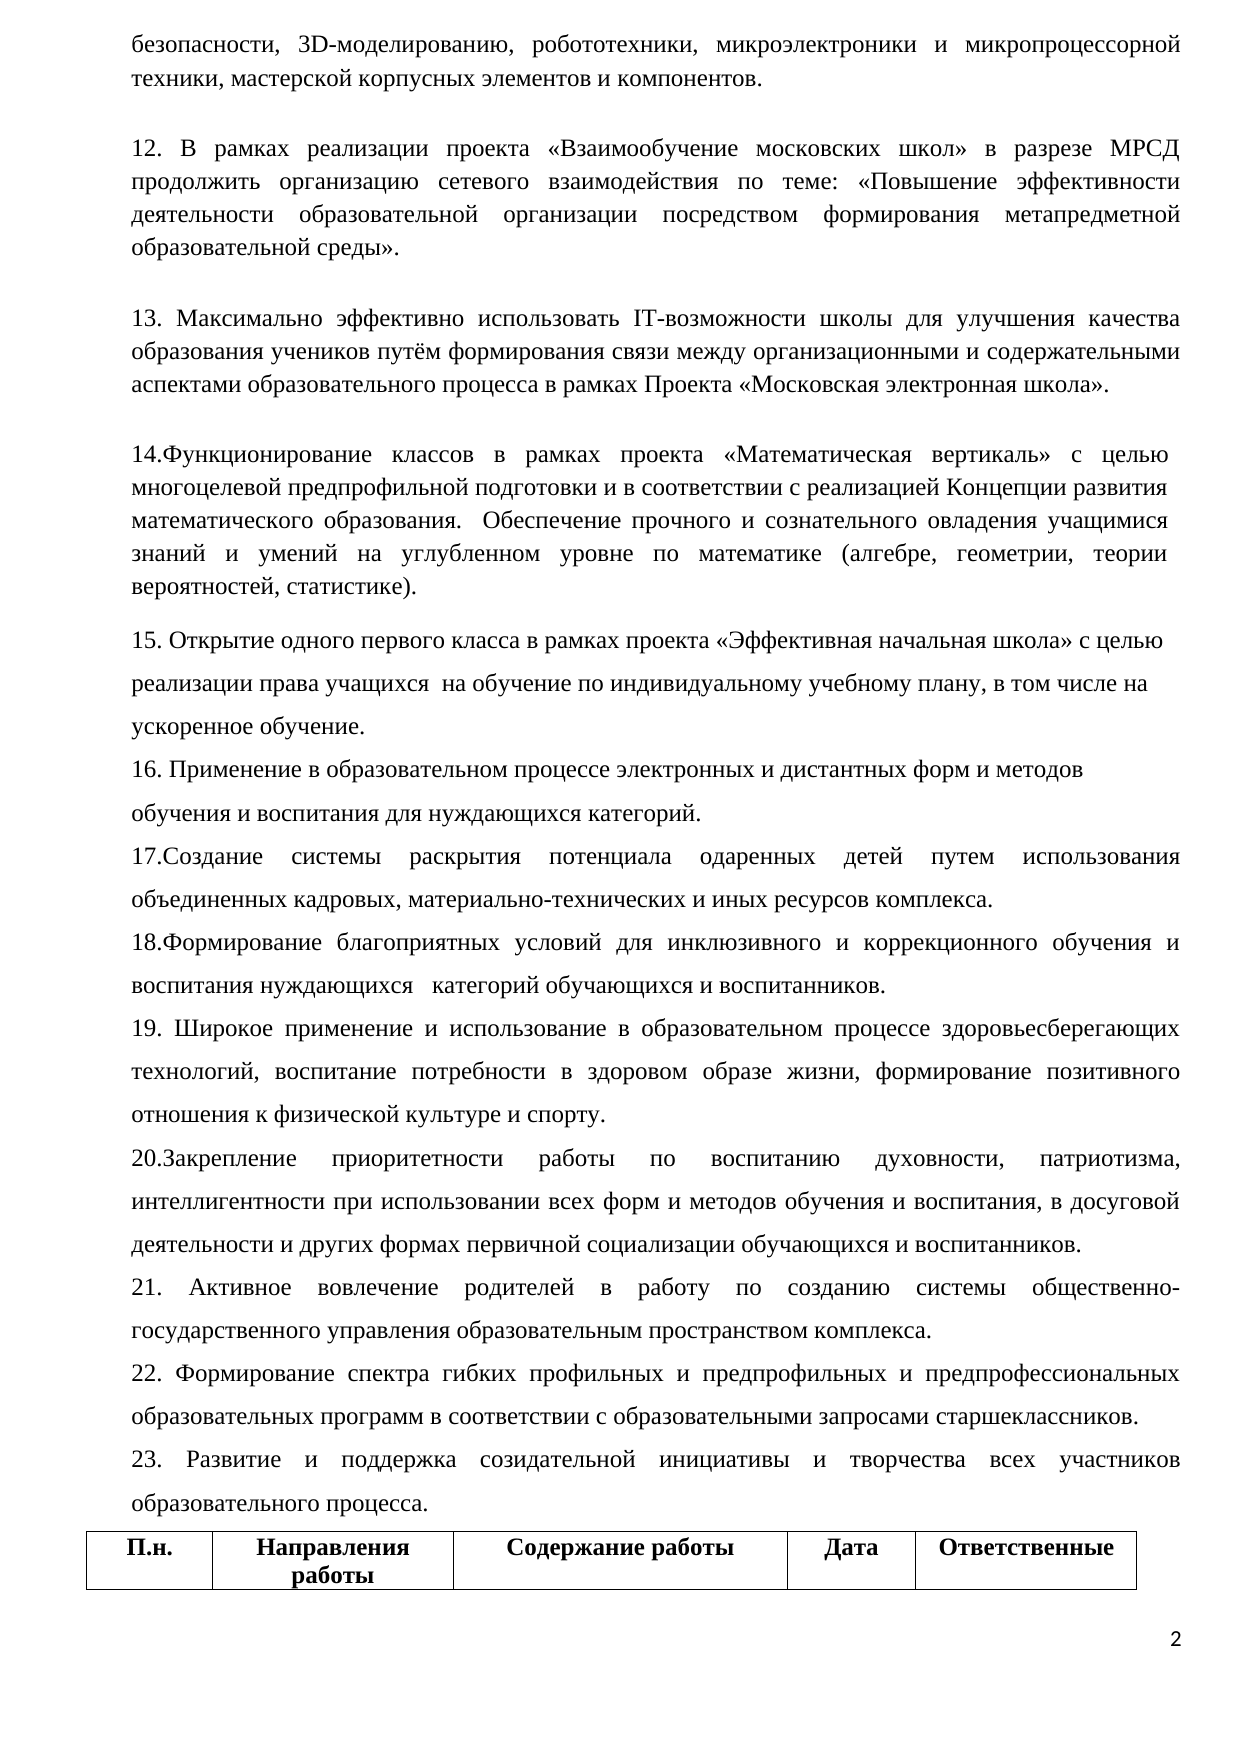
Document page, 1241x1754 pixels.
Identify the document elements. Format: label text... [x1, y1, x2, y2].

text 14.Функционирование классов в рамках проекта «Математическая вертикаль» с целью многоцелевой предпрофильной подготовки и в соответствии с реализацией Концепции развития математического образования. Обеспечение прочного и сознательного овладения учащимися знаний и умений на углубленном уровне по математике (алгебре, геометрии, теории вероятностей, статистике). [131, 439, 1169, 600]
table_header П.н. [87, 1532, 212, 1589]
table_header Дата [788, 1532, 915, 1589]
text 19. Широкое применение и использование в образовательном процессе здоровьесберегающих технологий, воспитание потребности в здоровом образе жизни, формирование позитивного отношения к физической культуре и спорту. [131, 1013, 1181, 1128]
table_header Содержание работы [454, 1532, 787, 1589]
table_header Ответственные [916, 1532, 1136, 1589]
text 20.Закрепление приоритетности работы по воспитанию духовности, патриотизма, интеллигентности при использовании всех форм и методов обучения и воспитания, в досуговой деятельности и других формах первичной социализации обучающихся и воспитанников. [131, 1143, 1181, 1258]
text 15. Открытие одного первого класса в рамках проекта «Эффективная начальная школа» с целью реализации права учащихся на обучение по индивидуальному учебному плану, в том числе на ускоренное обучение. 16. Применение в образовательном процессе электронных и дистантных форм и методов обучения и воспитания для нуждающихся категорий. [131, 625, 1181, 826]
text 17.Создание системы раскрытия потенциала одаренных детей путем использования объединенных кадровых, материально-технических и иных ресурсов комплекса. [131, 841, 1181, 913]
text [131, 29, 1181, 91]
text 13. Максимально эффективно использовать IT-возможности школы для улучшения качества образования учеников путём формирования связи между организационными и содержательными аспектами образовательного процесса в рамках Проекта «Московская электронная школа». [131, 303, 1181, 397]
text 23. Развитие и поддержка созидательной инициативы и творчества всех участников образовательного процесса. [131, 1444, 1181, 1516]
text 12. В рамках реализации проекта «Взаимообучение московских школ» в разрезе МРСД продолжить организацию сетевого взаимодействия по теме: «Повышение эффективности деятельности образовательной организации посредством формирования метапредметной образовательной среды». [131, 133, 1181, 261]
table_header Направления работы [213, 1532, 453, 1589]
text 18.Формирование благоприятных условий для инклюзивного и коррекционного обучения и воспитания нуждающихся категорий обучающихся и воспитанников. [131, 927, 1181, 999]
text 21. Активное вовлечение родителей в работу по созданию системы общественно-государственного управления образовательным пространством комплекса. [131, 1272, 1181, 1344]
text 22. Формирование спектра гибких профильных и предпрофильных и предпрофессиональных образовательных программ в соответствии с образовательными запросами старшеклассников. [131, 1358, 1181, 1430]
